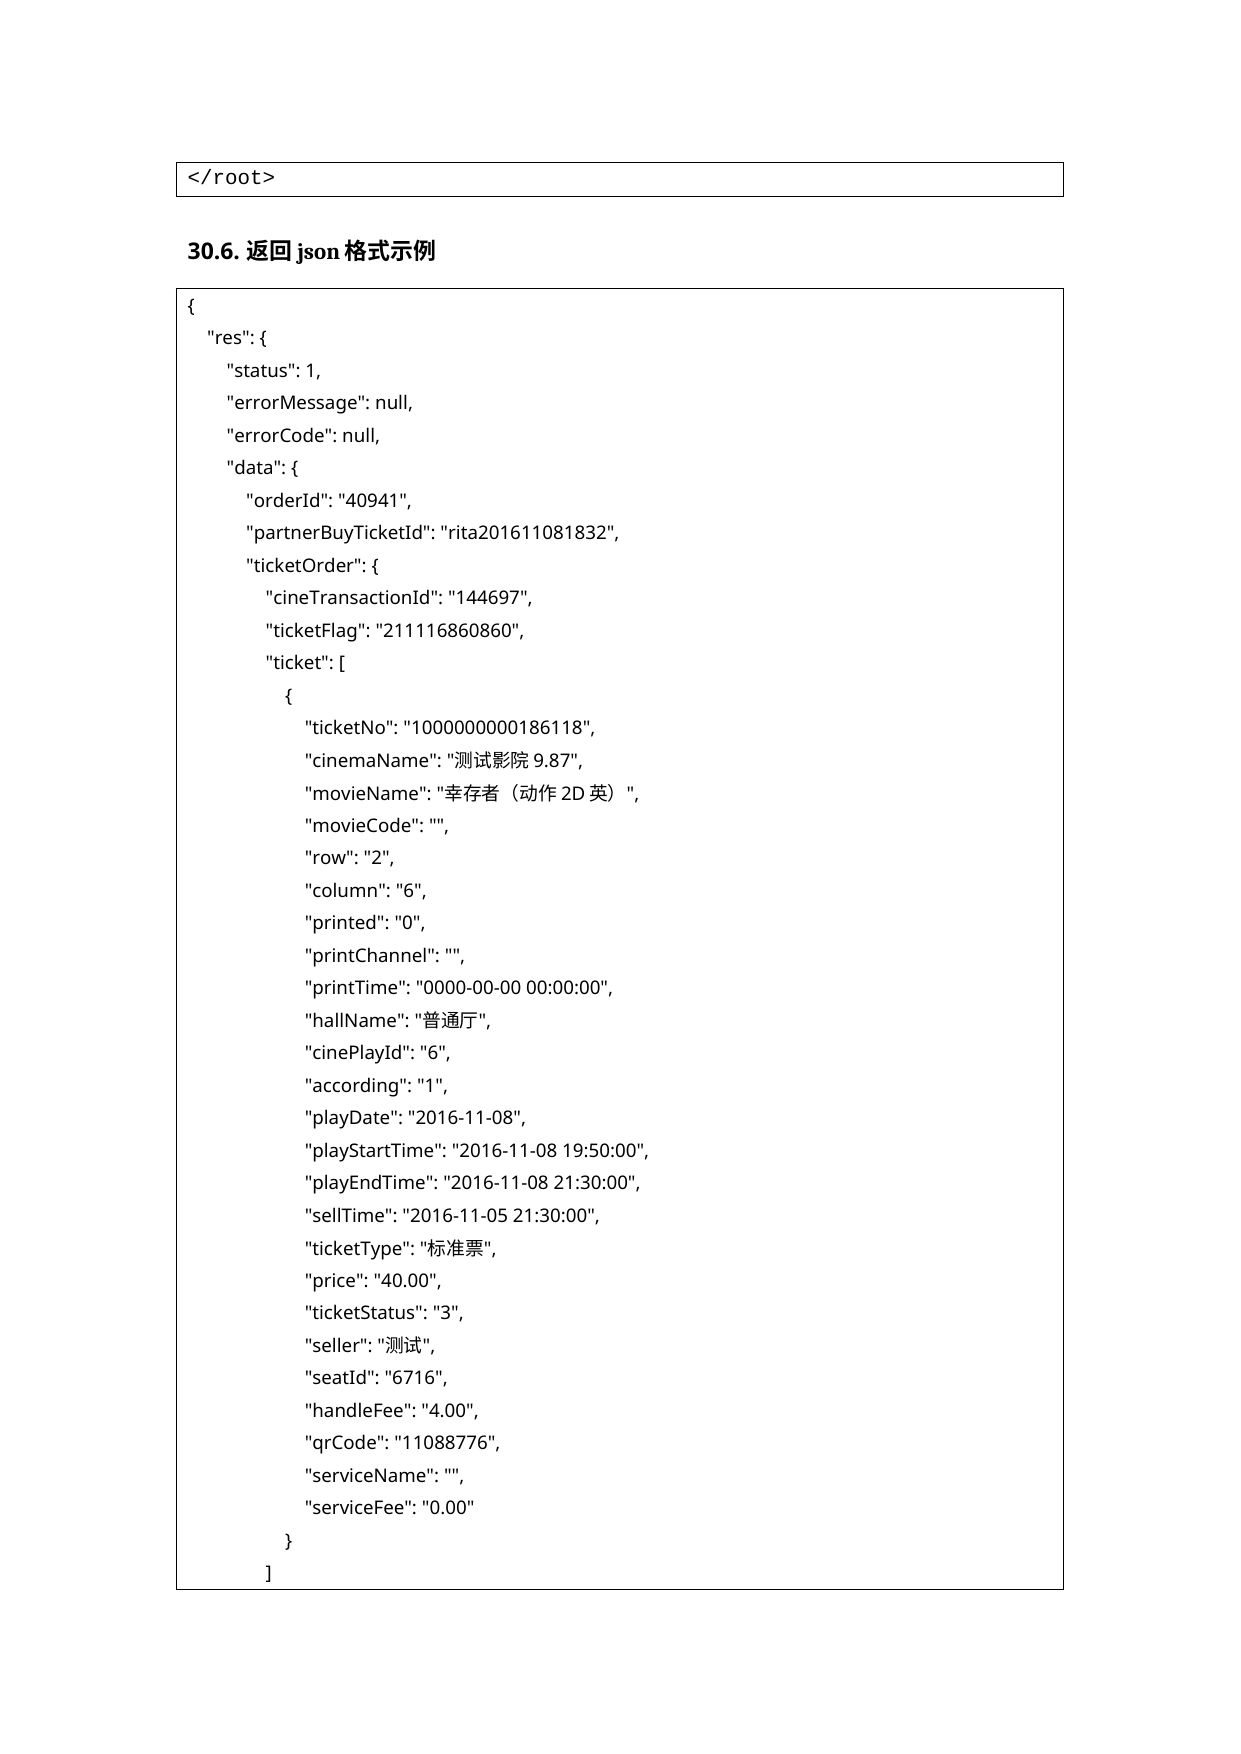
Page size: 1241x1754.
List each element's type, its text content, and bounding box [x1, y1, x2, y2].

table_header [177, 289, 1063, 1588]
subtitle 返回json格式示例 [187, 217, 1053, 282]
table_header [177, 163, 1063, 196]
